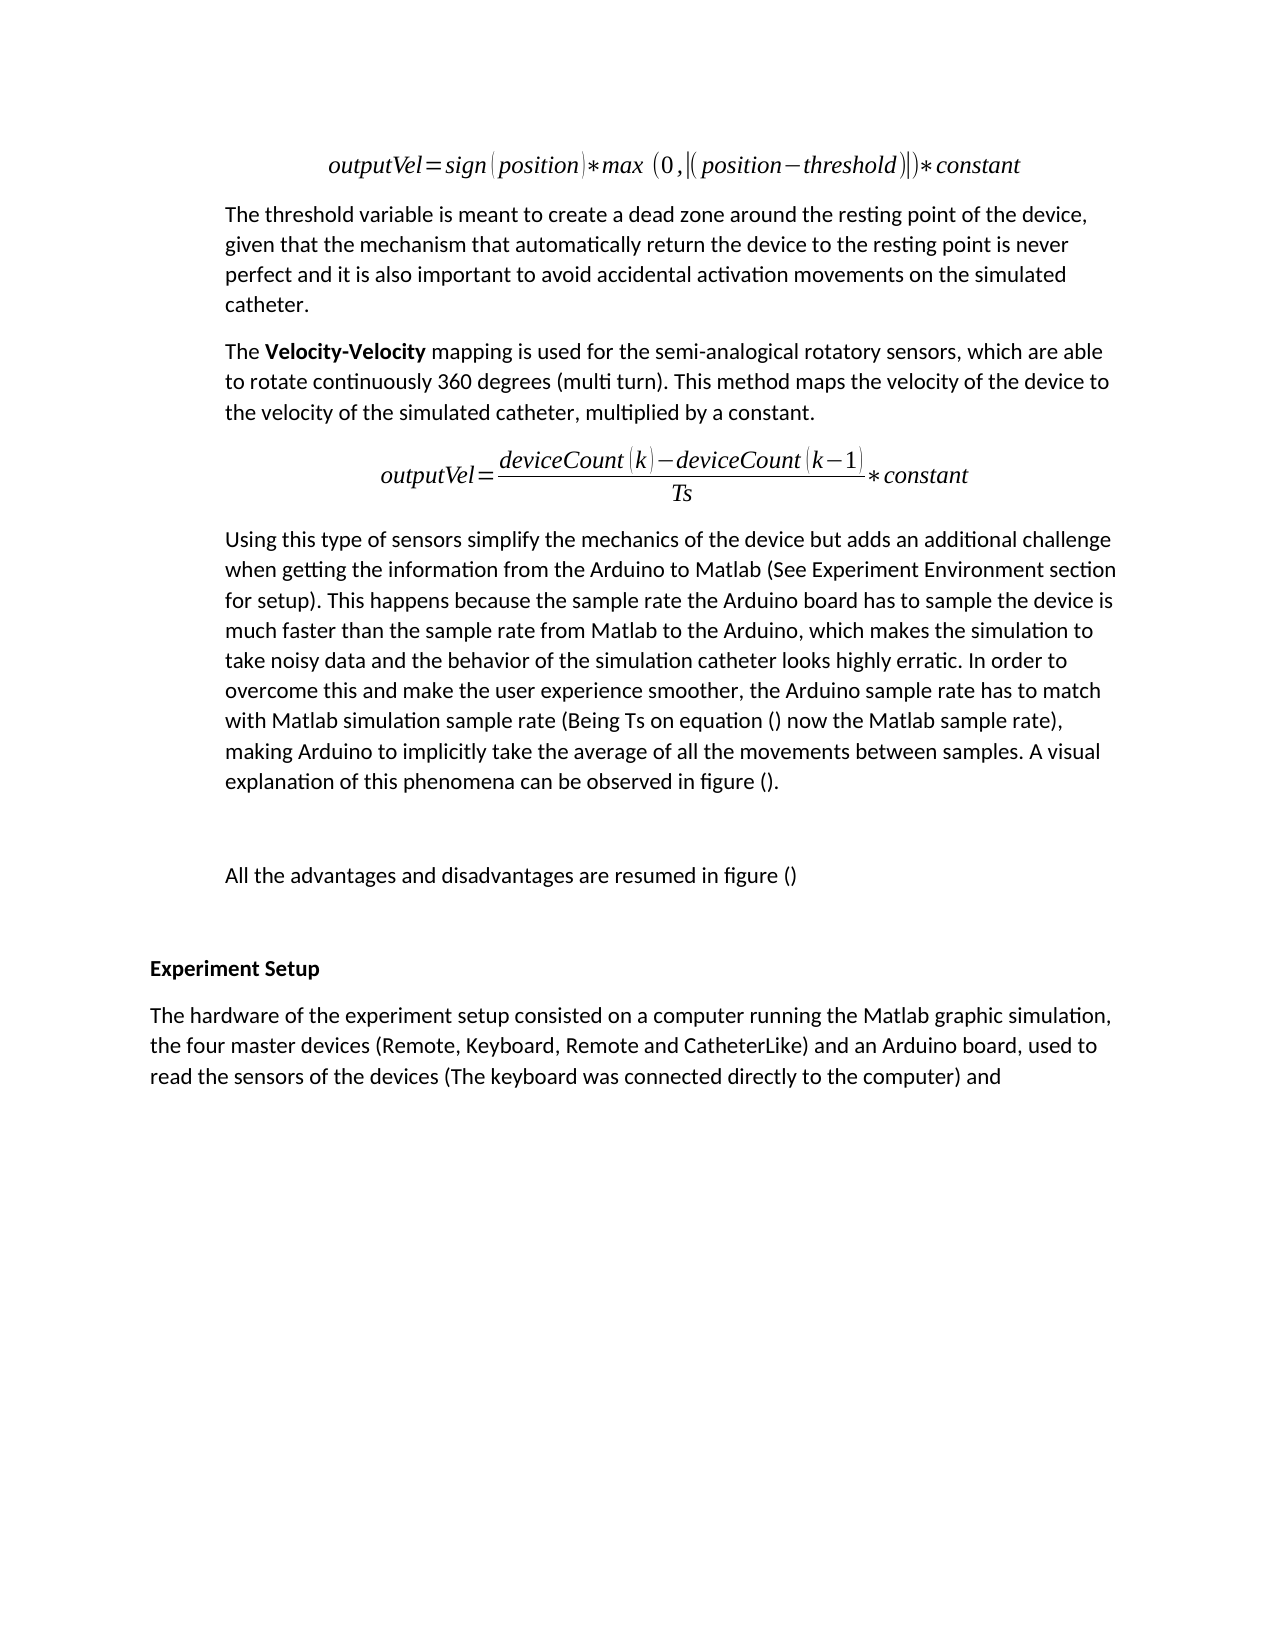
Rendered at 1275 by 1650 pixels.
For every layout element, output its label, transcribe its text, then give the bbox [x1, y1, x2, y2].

text The threshold variable is meant to create a dead zone around the resting point of the device, given that the mechanism that automatically return the device to the resting point is never perfect and it is also important to avoid accidental activation movements on the simulated catheter. [225, 200, 1125, 318]
text All the advantages and disadvantages are resumed in figure () [225, 861, 1125, 889]
text Using this type of sensors simplify the mechanics of the device but adds an additional challenge when getting the information from the Arduino to Matlab (See Experiment Environment section for setup). This happens because the sample rate the Arduino board has to sample the device is much faster than the sample rate from Matlab to the Arduino, which makes the simulation to take noisy data and the behavior of the simulation catheter looks highly erratic. In order to overcome this and make the user experience smoother, the Arduino sample rate has to match with Matlab simulation sample rate (Being Ts on equation () now the Matlab sample rate), making Arduino to implicitly take the average of all the movements between samples. A visual explanation of this phenomena can be observed in figure (). [225, 525, 1125, 795]
text The Velocity-Velocity mapping is used for the semi-analogical rotatory sensors, which are able to rotate continuously 360 degrees (multi turn). This method maps the velocity of the device to the velocity of the simulated catheter, multiplied by a constant. [225, 337, 1125, 426]
text Experiment Setup [150, 954, 1125, 983]
text The hardware of the experiment setup consisted on a computer running the Matlab graphic simulation, the four master devices (Remote, Keyboard, Remote and CatheterLike) and an Arduino board, used to read the sensors of the devices (The keyboard was connected directly to the computer) and communicated with Matlab through USB serial. [150, 1001, 1125, 1090]
